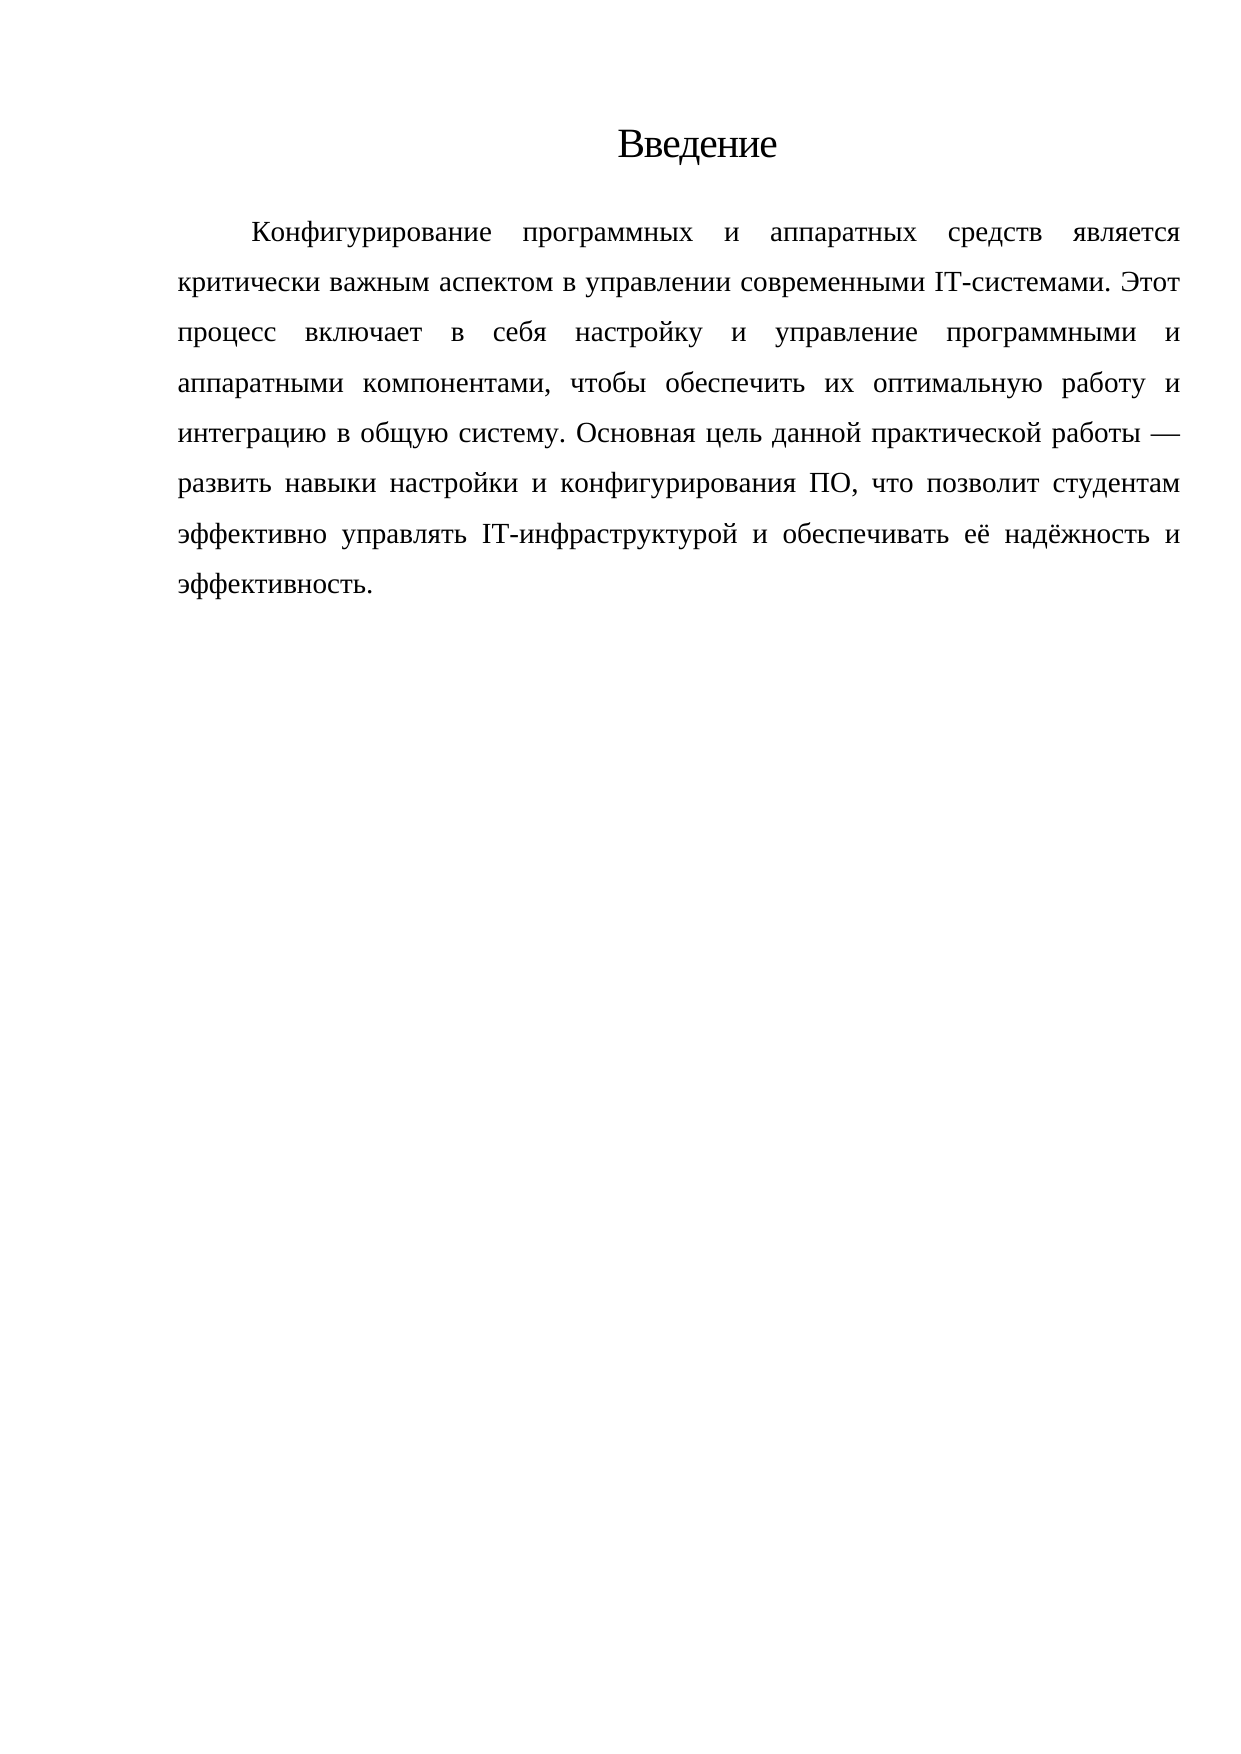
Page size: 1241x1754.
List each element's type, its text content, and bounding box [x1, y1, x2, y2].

text Конфигурирование программных и аппаратных средств является критически важным аспектом в управлении современными IT-системами. Этот процесс включает в себя настройку и управление программными и аппаратными компонентами, чтобы обеспечить их оптимальную работу и интеграцию в общую систему. Основная цель данной практической работы — развить навыки настройки и конфигурирования ПО, что позволит студентам эффективно управлять IT-инфраструктурой и обеспечивать её надёжность и эффективность. [177, 214, 1181, 600]
title Введение [215, 118, 1181, 166]
